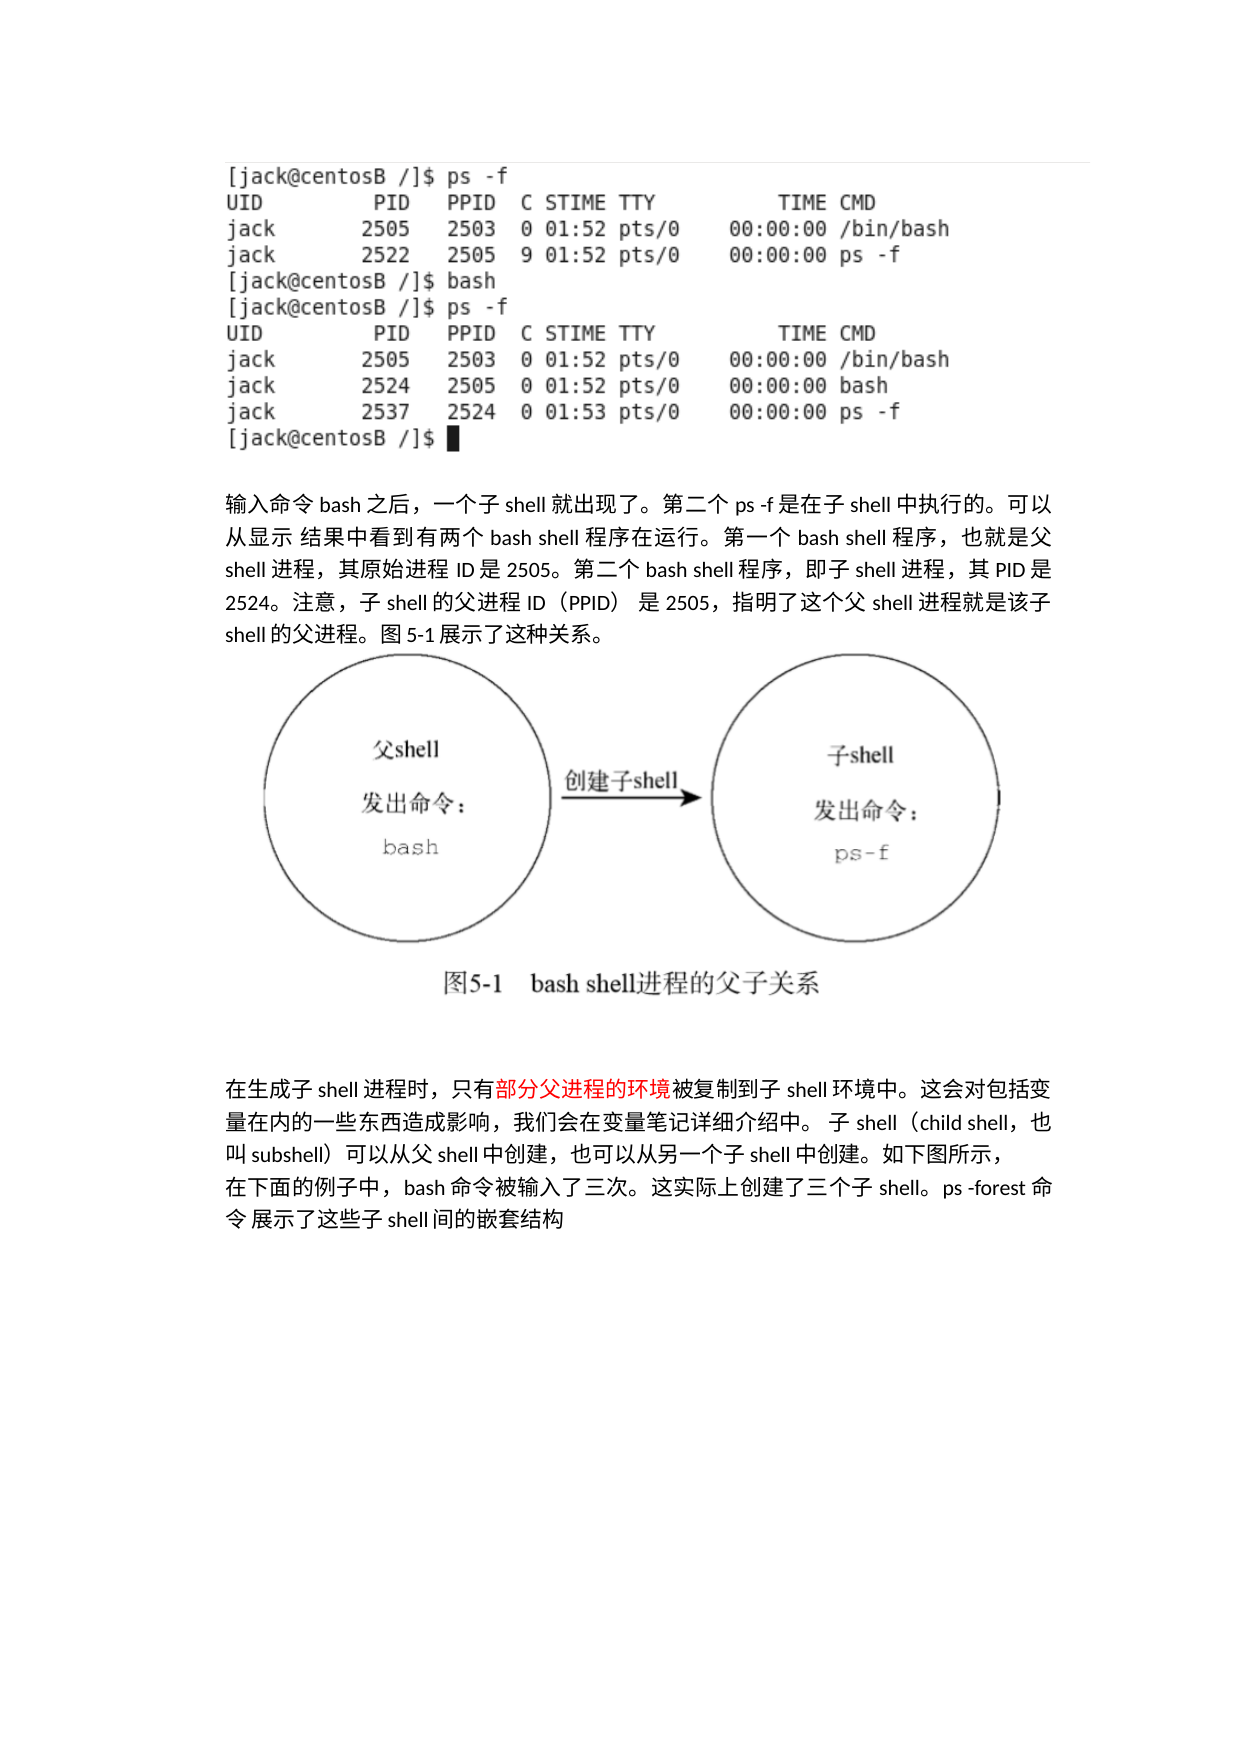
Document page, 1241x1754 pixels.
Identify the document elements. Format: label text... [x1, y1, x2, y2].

picture [225, 162, 1091, 461]
list 输入命令bash之后，一个子shell就出现了。第二个ps -f是在子shell中执行的。可以从显示 结果中看到有两个bash shell程序在运行。第一个bash shell程序，也就是父shell进程，其原始进程 ID是2505。第二个bash shell程序，即子shell进程，其PID是2524。注意，子shell的父进程ID（PPID） 是2505，指明了这个父shell进程就是该子shell的父进程。图5-1展示了这种关系。 [225, 487, 1053, 649]
list 在生成子shell进程时，只有部分父进程的环境被复制到子shell环境中。这会对包括变量在内的一些东西造成影响，我们会在变量笔记详细介绍中。 子shell（child shell，也叫subshell）可以从父shell中创建，也可以从另一个子shell中创建。如下图所示， [225, 1072, 1053, 1169]
list 在下面的例子中，bash命令被输入了三次。这实际上创建了三个子shell。ps -forest命令 展示了这些子shell间的嵌套结构 [225, 1169, 1053, 1234]
picture [225, 649, 1091, 1015]
